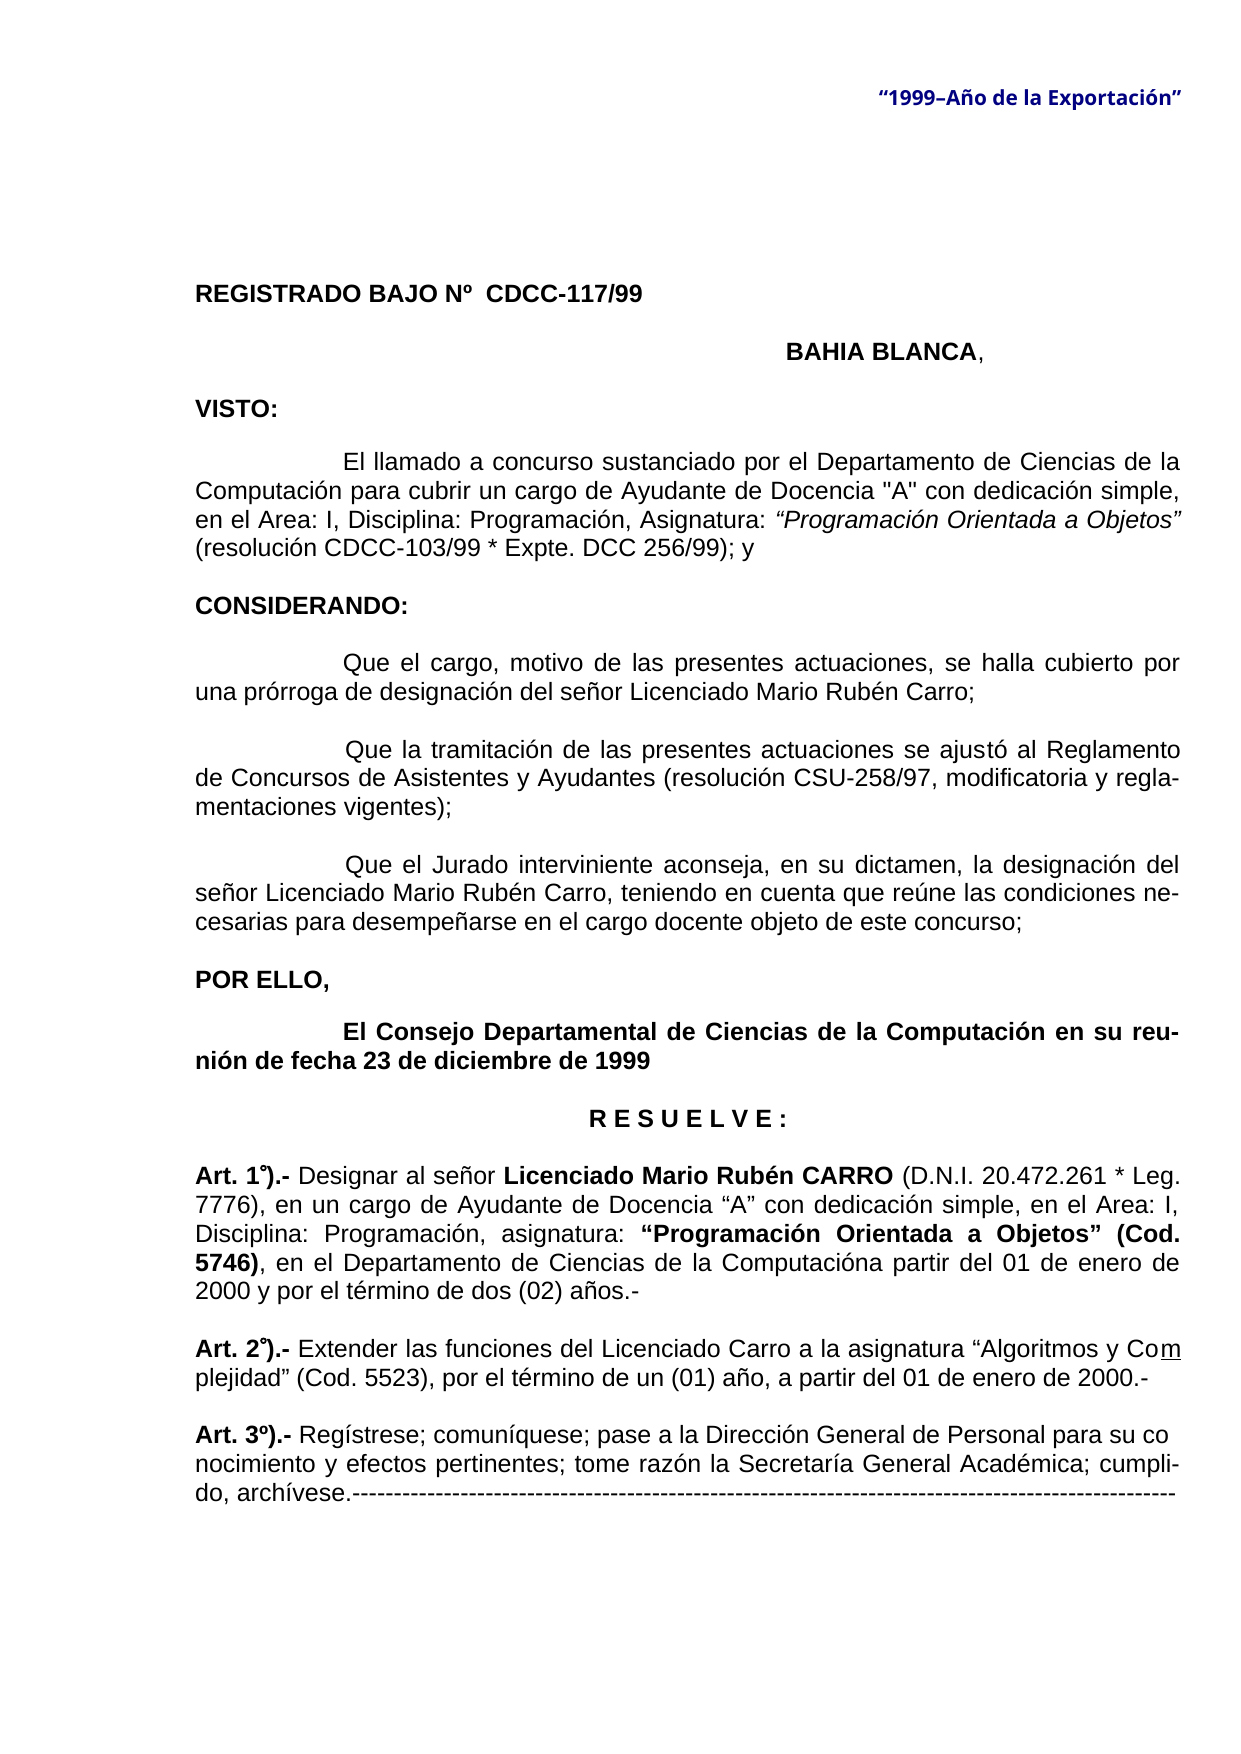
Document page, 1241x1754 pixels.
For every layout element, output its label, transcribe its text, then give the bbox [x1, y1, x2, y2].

text Art. 1).- Designar al señor Licenciado Mario Rubén CARRO (D.N.I. 20.472.261 * Leg. 7776), en un cargo de Ayudante de Docencia “A” con dedicación simple, en el Area: I, Disciplina: Programación, asignatura: “Programación Orientada a Objetos” (Cod. 5746), en el Departamento de Ciencias de la Computacióna partir del 01 de enero de 2000 y por el término de dos (02) años.- [195, 1161, 1181, 1305]
text El llamado a concurso sustanciado por el Departamento de Ciencias de la Computación para cubrir un cargo de Ayudante de Docencia "A" con dedicación simple, en el Area: I, Disciplina: Programación, Asignatura: “Programación Orientada a Objetos” (resolución CDCC-103/99 * Expte. DCC 256/99); y [195, 447, 1181, 562]
text “1999–Año de la Exportación” [195, 83, 1181, 111]
text VISTO: [195, 394, 1181, 423]
text Que el cargo, motivo de las presentes actuaciones, se halla cubierto por una prórroga de designación del señor Licenciado Mario Rubén Carro; [195, 648, 1181, 706]
text El Consejo Departamental de Ciencias de la Computación en su reu-nión de fecha 23 de diciembre de 1999 [195, 1017, 1181, 1075]
text Art. 3º).- Regístrese; comuníquese; pase a la Dirección General de Personal para su co [195, 1420, 1181, 1449]
text Art. 2).- Extender las funciones del Licenciado Carro a la asignatura “Algoritmos y Com plejidad” (Cod. 5523), por el término de un (01) año, a partir del 01 de enero de 2000.- [195, 1334, 1181, 1391]
text CONSIDERANDO: [195, 591, 1181, 619]
text nocimiento y efectos pertinentes; tome razón la Secretaría General Académica; cumpli-do, archívese.--------------------------------------------------------------------------------------------------- [195, 1449, 1181, 1506]
text BAHIA BLANCA, [195, 337, 1181, 366]
text Que la tramitación de las presentes actuaciones se ajustó al Reglamento de Concursos de Asistentes y Ayudantes (resolución CSU-258/97, modificatoria y regla-mentaciones vigentes); [195, 734, 1181, 821]
text R E S U E L V E : [195, 1104, 1181, 1132]
subtitle REGISTRADO BAJO Nº CDCC-117/99 [195, 279, 1181, 308]
text POR ELLO, [195, 964, 1181, 993]
text Que el Jurado interviniente aconseja, en su dictamen, la designación del señor Licenciado Mario Rubén Carro, teniendo en cuenta que reúne las condiciones ne-cesarias para desempeñarse en el cargo docente objeto de este concurso; [195, 849, 1181, 936]
